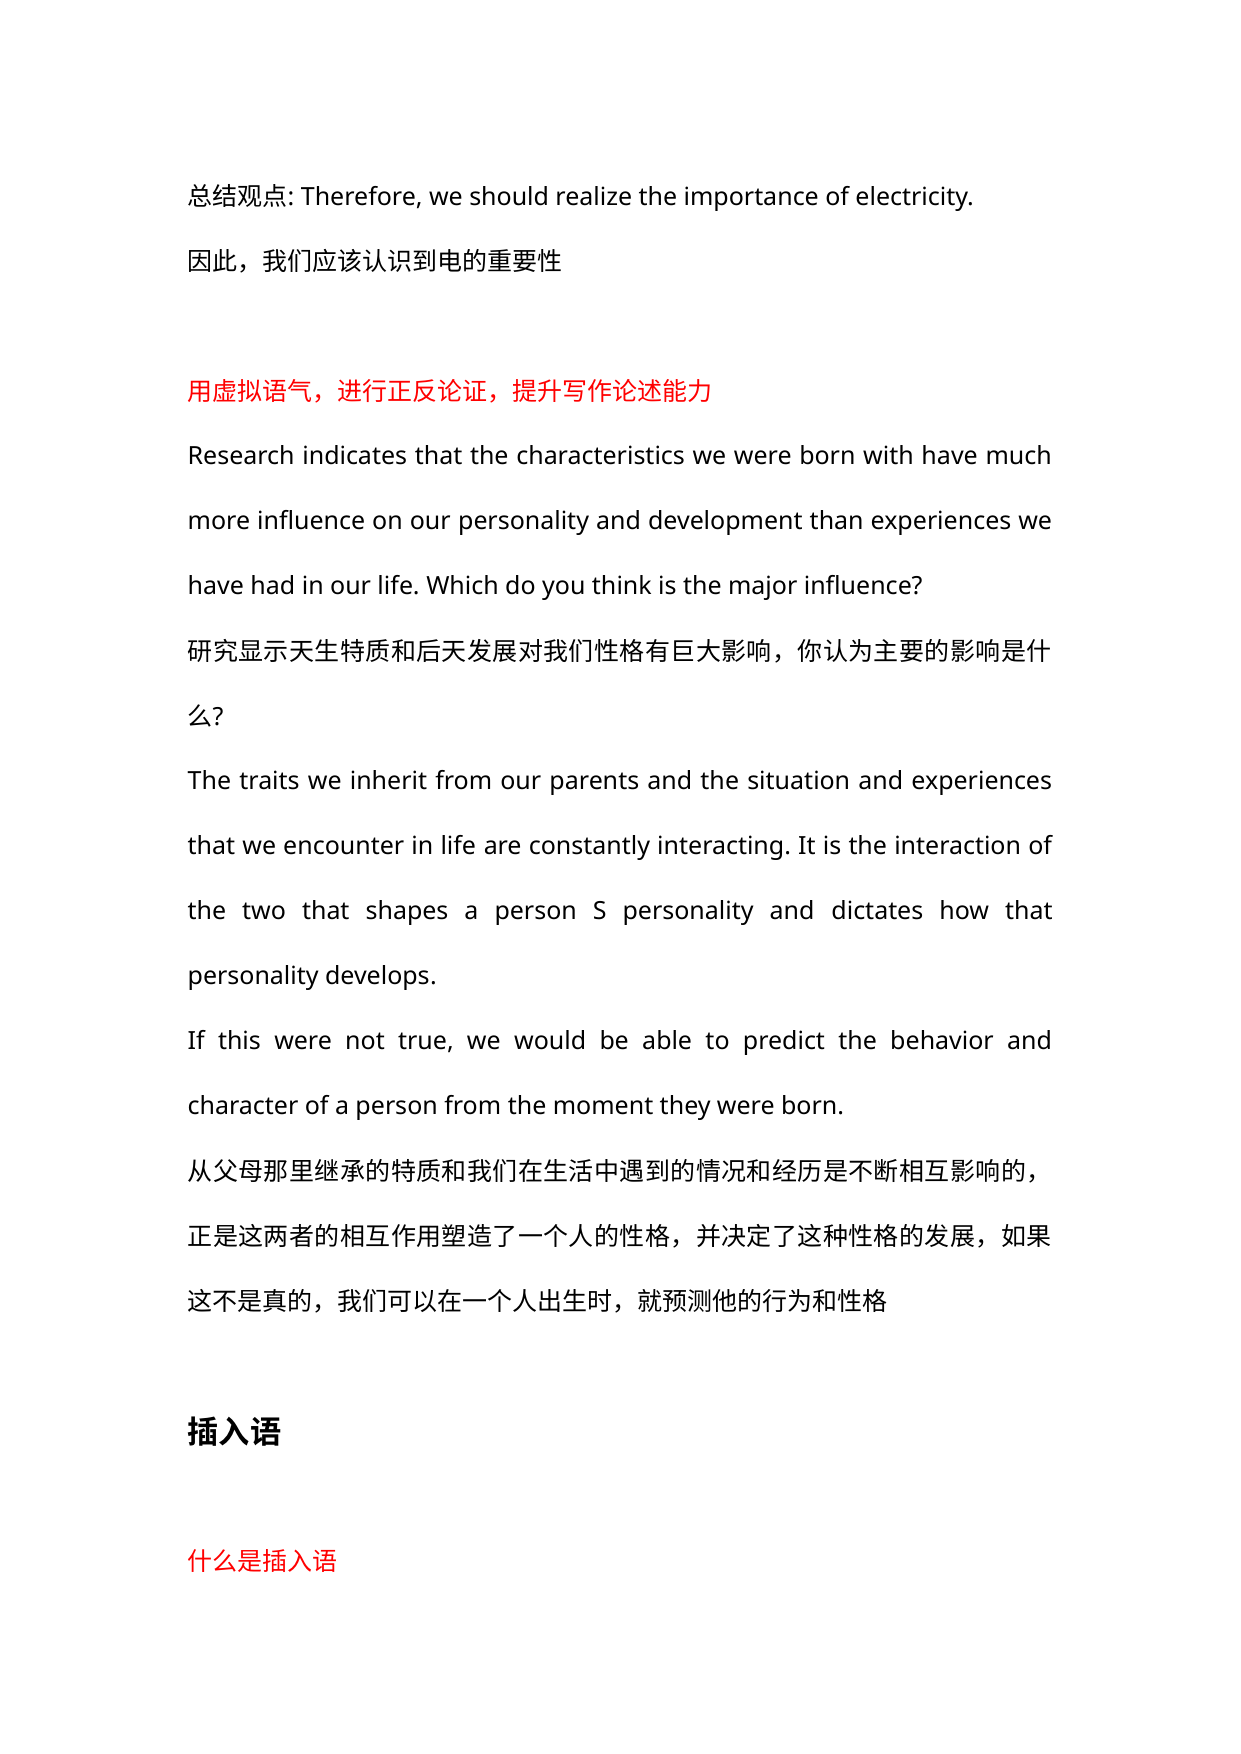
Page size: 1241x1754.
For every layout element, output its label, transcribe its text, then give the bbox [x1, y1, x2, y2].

list The traits we inherit from our parents and the situation and experiences that we encounter in life are constantly interacting. It is the interaction of the two that shapes a person S personality and dictates how that personality develops. [187, 747, 1053, 1007]
list 什么是插入语 [187, 1527, 1053, 1592]
list 因此，我们应该认识到电的重要性 [187, 227, 1053, 292]
list If this were not true, we would be able to predict the behavior and character of a person from the moment they were born. [187, 1007, 1053, 1137]
list 研究显示天生特质和后天发展对我们性格有巨大影响，你认为主要的影响是什么? [187, 617, 1053, 747]
list 总结观点: Therefore, we should realize the importance of electricity. [187, 162, 1053, 227]
list 从父母那里继承的特质和我们在生活中遇到的情况和经历是不断相互影响的，正是这两者的相互作用塑造了一个人的性格，并决定了这种性格的发展，如果这不是真的，我们可以在一个人出生时，就预测他的行为和性格 [187, 1137, 1053, 1332]
list 插入语 [187, 1397, 1053, 1462]
list 用虚拟语气，进行正反论证，提升写作论述能力 [187, 357, 1053, 422]
list Research indicates that the characteristics we were born with have much more influence on our personality and development than experiences we have had in our life. Which do you think is the major influence? [187, 422, 1053, 617]
